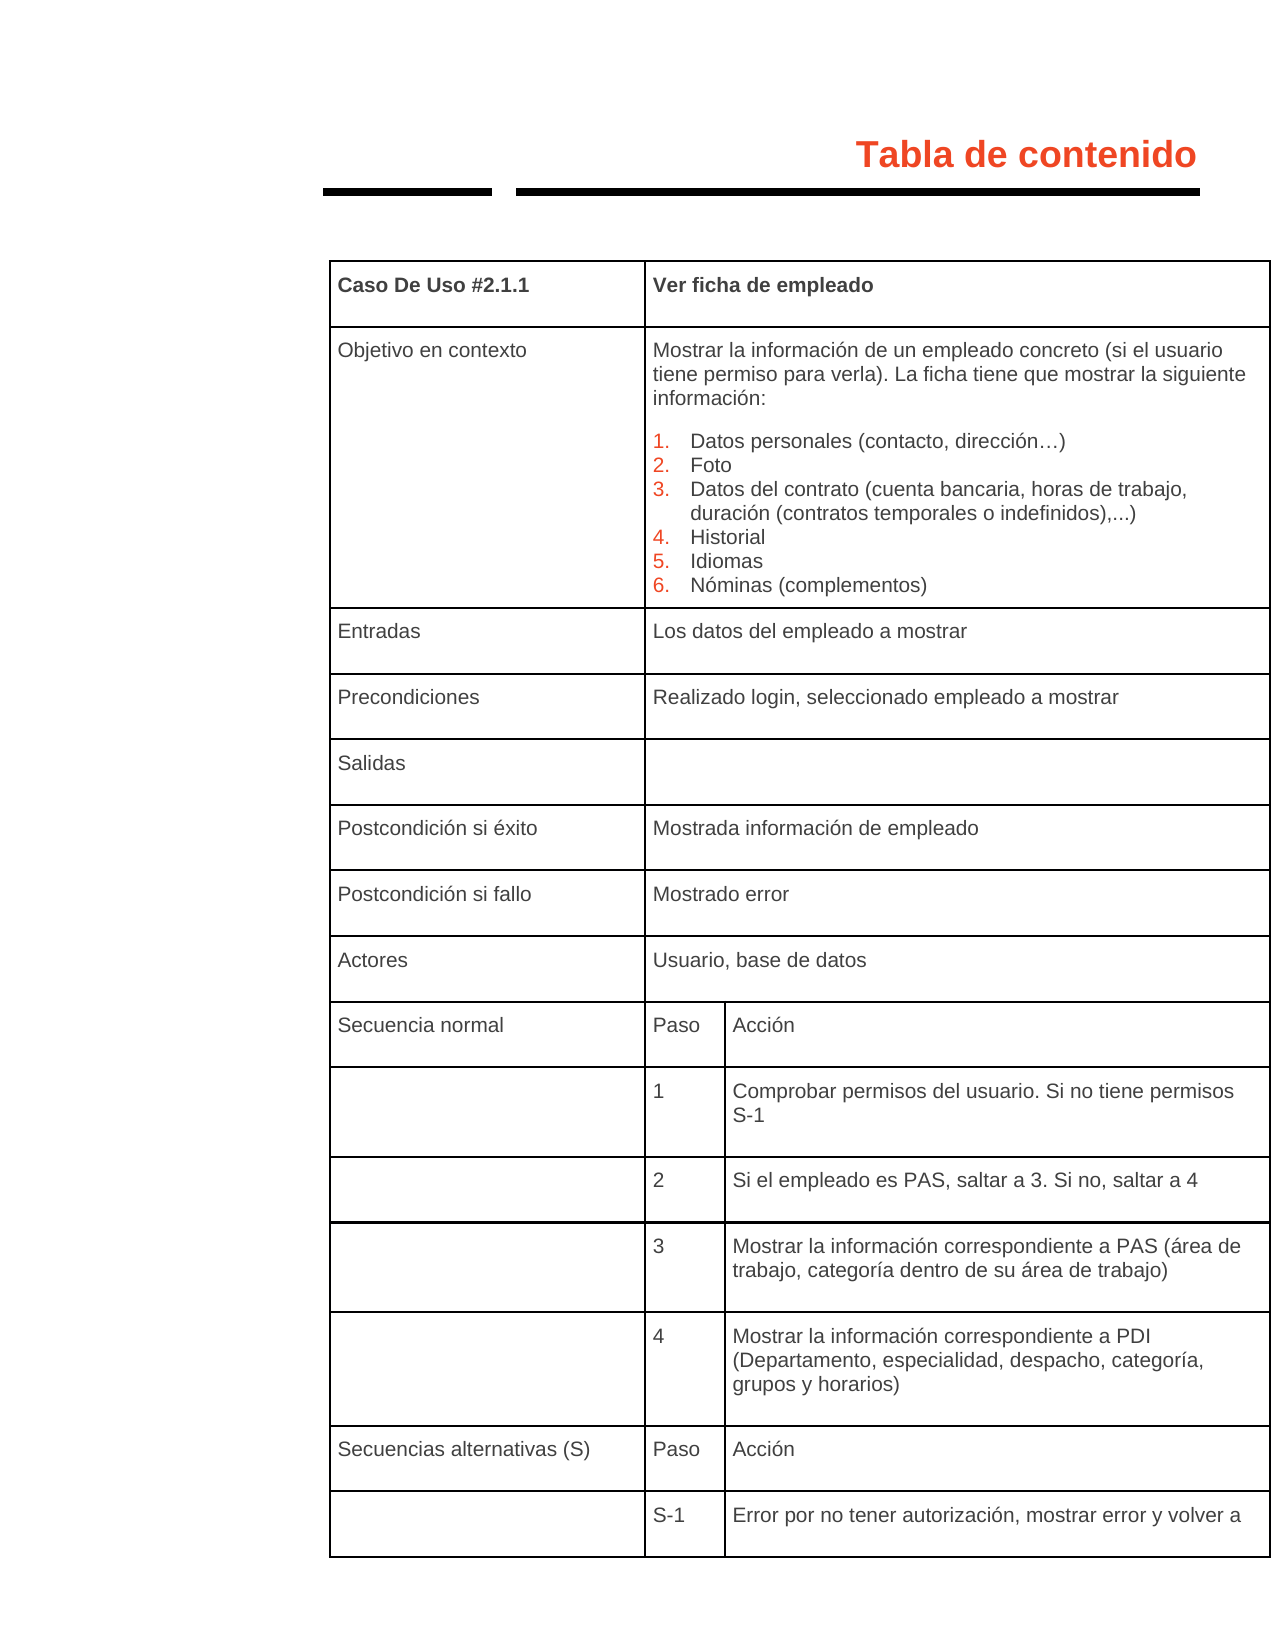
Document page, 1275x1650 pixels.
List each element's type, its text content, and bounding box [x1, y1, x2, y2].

table_cell Acción [726, 1003, 1269, 1066]
table_cell 2 [646, 1158, 724, 1221]
table_cell Postcondición si éxito [331, 806, 644, 869]
table_cell Mostrar la información correspondiente a PAS (área de trabajo, categoría dentro de su área de trabajo) [726, 1224, 1269, 1311]
table_cell 1 [646, 1068, 724, 1156]
table_cell Salidas [331, 740, 644, 804]
table_cell Postcondición si fallo [331, 871, 644, 935]
table_cell Entradas [331, 609, 644, 672]
table_cell Usuario, base de datos [646, 937, 1269, 1001]
table_cell Los datos del empleado a mostrar [646, 609, 1269, 672]
table_cell Mostrar la información de un empleado concreto (si el usuario tiene permiso para verla). La ficha tiene que mostrar la siguiente información: Datos personales (contacto, dirección…) Foto Datos del contrato (cuenta bancaria, horas de trabajo, duración (contratos temporales o indefinidos),...) Historial Idiomas Nóminas (complementos) [646, 328, 1269, 607]
table_header Caso De Uso #2.1.1 [331, 262, 644, 326]
table_cell [331, 1158, 644, 1221]
table_cell S-1 [646, 1492, 724, 1556]
table_cell Paso [646, 1427, 724, 1490]
table_cell Error por no tener autorización, mostrar error y volver a la pantalla anterior [726, 1492, 1269, 1556]
table_cell [331, 1492, 644, 1556]
table_cell Mostrada información de empleado [646, 806, 1269, 869]
table_cell Secuencias alternativas (S) [331, 1427, 644, 1490]
table_cell Realizado login, seleccionado empleado a mostrar [646, 675, 1269, 738]
table_cell Actores [331, 937, 644, 1001]
table_cell Mostrado error [646, 871, 1269, 935]
table_cell Acción [726, 1427, 1269, 1490]
table_cell Comprobar permisos del usuario. Si no tiene permisos S-1 [726, 1068, 1269, 1156]
table_cell Secuencia normal [331, 1003, 644, 1066]
table_cell [331, 1224, 644, 1311]
table_cell Precondiciones [331, 675, 644, 738]
table_cell [331, 1068, 644, 1156]
table_cell Mostrar la información correspondiente a PDI (Departamento, especialidad, despacho, categoría, grupos y horarios) [726, 1313, 1269, 1424]
table_cell 4 [646, 1313, 724, 1424]
table_header Ver ficha de empleado [646, 262, 1269, 326]
table_cell [331, 1313, 644, 1424]
table_cell [646, 740, 1269, 804]
table_cell Objetivo en contexto [331, 328, 644, 607]
table_cell Si el empleado es PAS, saltar a 3. Si no, saltar a 4 [726, 1158, 1269, 1221]
table_cell Paso [646, 1003, 724, 1066]
table_cell 3 [646, 1224, 724, 1311]
